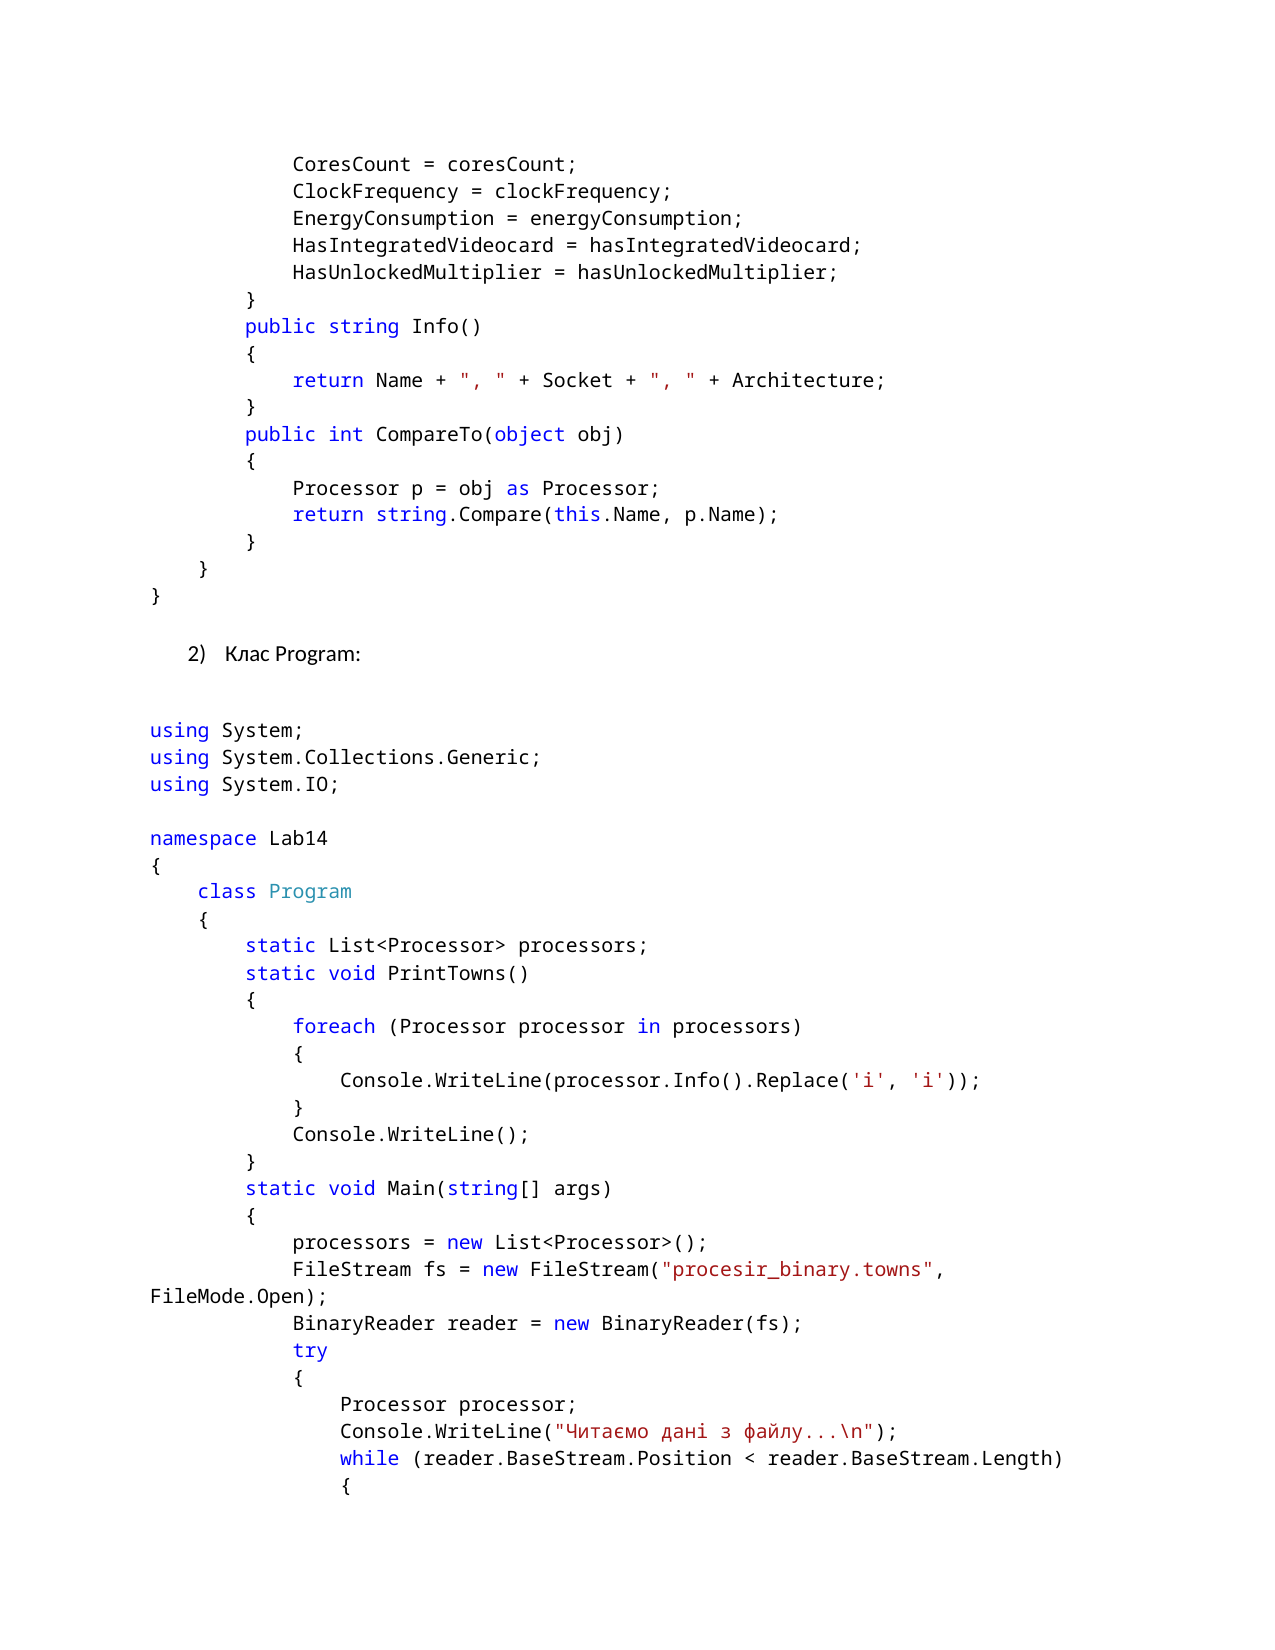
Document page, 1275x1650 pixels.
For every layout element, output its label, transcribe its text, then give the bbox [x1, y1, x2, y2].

text using System.Collections.Generic; [150, 743, 1125, 770]
text CoresCount = coresCount; [150, 150, 1125, 177]
text { [150, 1040, 1125, 1067]
text } [150, 528, 1125, 555]
text public string Info() [150, 312, 1125, 339]
text Processor processor; [150, 1390, 1125, 1417]
text Console.WriteLine("Читаємо данi з файлу...\n"); [150, 1417, 1125, 1444]
text Processor p = obj as Processor; [150, 474, 1125, 501]
text ClockFrequency = clockFrequency; [150, 177, 1125, 204]
text { [150, 986, 1125, 1013]
text namespace Lab14 [150, 824, 1125, 851]
text BinaryReader reader = new BinaryReader(fs); [150, 1309, 1125, 1336]
text Console.WriteLine(processor.Info().Replace('і', 'i')); [150, 1067, 1125, 1094]
text } [150, 1148, 1125, 1174]
text } [150, 1094, 1125, 1121]
text HasIntegratedVideocard = hasIntegratedVideocard; [150, 231, 1125, 258]
text { [150, 447, 1125, 474]
text } [150, 393, 1125, 420]
text static void Main(string[] args) [150, 1174, 1125, 1202]
text } [150, 555, 1125, 582]
text EnergyConsumption = energyConsumption; [150, 204, 1125, 231]
text } [150, 582, 1125, 609]
text { [150, 851, 1125, 878]
text processors = new List<Processor>(); [150, 1228, 1125, 1256]
text using System; [150, 716, 1125, 743]
text { [150, 1363, 1125, 1390]
text } [150, 285, 1125, 312]
text try [150, 1336, 1125, 1363]
text Console.WriteLine(); [150, 1121, 1125, 1148]
text foreach (Processor processor in processors) [150, 1013, 1125, 1040]
text while (reader.BaseStream.Position < reader.BaseStream.Length) [150, 1444, 1125, 1471]
text using System.IO; [150, 770, 1125, 797]
text { [150, 339, 1125, 366]
text return Name + ", " + Socket + ", " + Architecture; [150, 366, 1125, 393]
list Клас Program: [187, 639, 1125, 667]
text FileStream fs = new FileStream("procesir_binary.towns", FileMode.Open); [150, 1256, 1125, 1309]
text static List<Processor> processors; [150, 932, 1125, 959]
text { [150, 1471, 1125, 1498]
text static void PrintTowns() [150, 959, 1125, 986]
text HasUnlockedMultiplier = hasUnlockedMultiplier; [150, 258, 1125, 285]
text return string.Compare(this.Name, p.Name); [150, 501, 1125, 528]
text { [150, 1202, 1125, 1228]
text { [150, 905, 1125, 932]
text class Program [150, 878, 1125, 905]
text public int CompareTo(object obj) [150, 420, 1125, 447]
